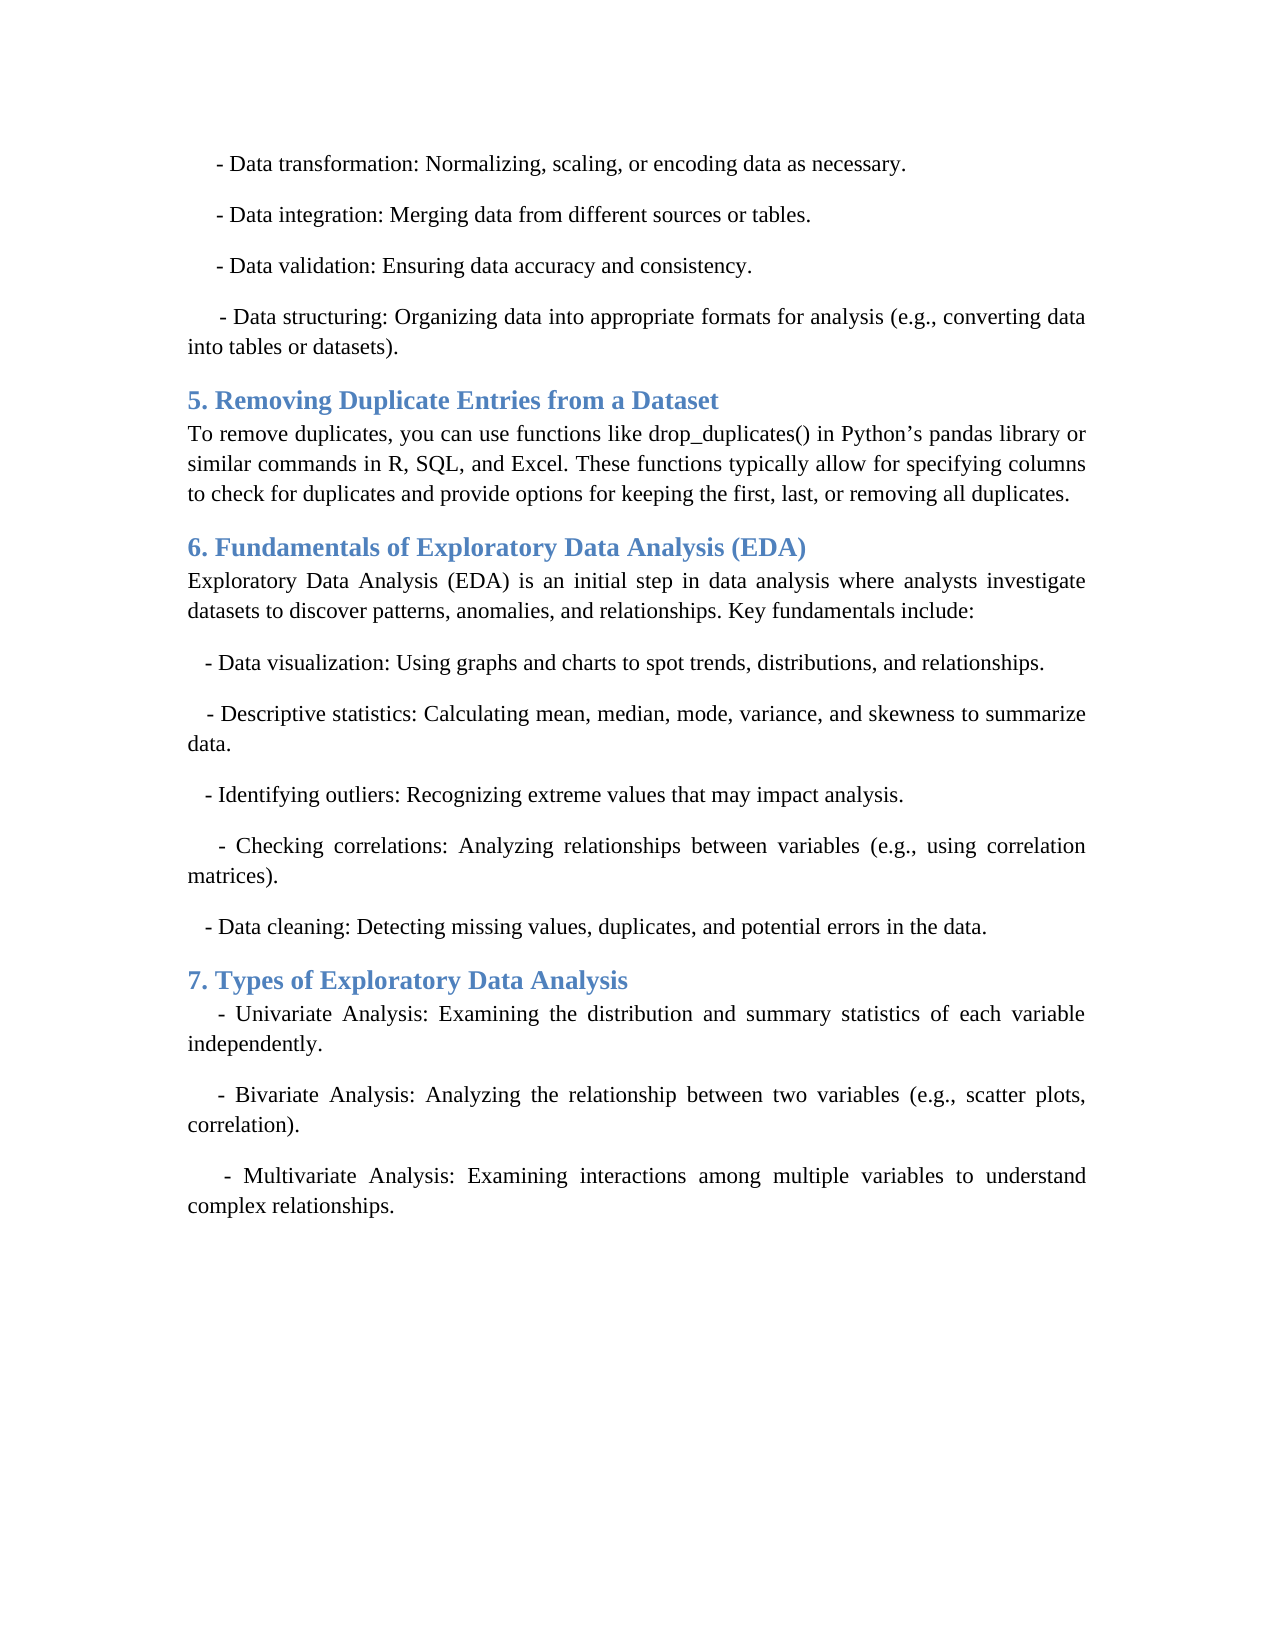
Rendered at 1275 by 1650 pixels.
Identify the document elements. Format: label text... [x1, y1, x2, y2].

text - Descriptive statistics: Calculating mean, median, mode, variance, and skewness to summarize data. [187, 699, 1087, 756]
text - Data validation: Ensuring data accuracy and consistency. [187, 252, 1087, 278]
text - Data transformation: Normalizing, scaling, or encoding data as necessary. [187, 150, 1087, 176]
text Exploratory Data Analysis (EDA) is an initial step in data analysis where analysts investigate datasets to discover patterns, anomalies, and relationships. Key fundamentals include: [187, 567, 1087, 624]
text - Bivariate Analysis: Analyzing the relationship between two variables (e.g., scatter plots, correlation). [187, 1081, 1087, 1138]
text - Checking correlations: Analyzing relationships between variables (e.g., using correlation matrices). [187, 832, 1087, 888]
subtitle 6. Fundamentals of Exploratory Data Analysis (EDA) [187, 532, 1087, 563]
text To remove duplicates, you can use functions like drop_duplicates() in Python’s pandas library or similar commands in R, SQL, and Excel. These functions typically allow for specifying columns to check for duplicates and provide options for keeping the first, last, or removing all duplicates. [187, 420, 1087, 507]
text - Data cleaning: Detecting missing values, duplicates, and potential errors in the data. [187, 913, 1087, 939]
text - Data visualization: Using graphs and charts to spot trends, distributions, and relationships. [187, 648, 1087, 675]
subtitle 5. Removing Duplicate Entries from a Dataset [187, 384, 1087, 416]
text - Data structuring: Organizing data into appropriate formats for analysis (e.g., converting data into tables or datasets). [187, 303, 1087, 360]
text - Identifying outliers: Recognizing extreme values that may impact analysis. [187, 781, 1087, 807]
subtitle 7. Types of Exploratory Data Analysis [187, 964, 1087, 995]
text - Multivariate Analysis: Examining interactions among multiple variables to understand complex relationships. [187, 1162, 1087, 1219]
text - Univariate Analysis: Examining the distribution and summary statistics of each variable independently. [187, 1000, 1087, 1056]
text - Data integration: Merging data from different sources or tables. [187, 201, 1087, 227]
